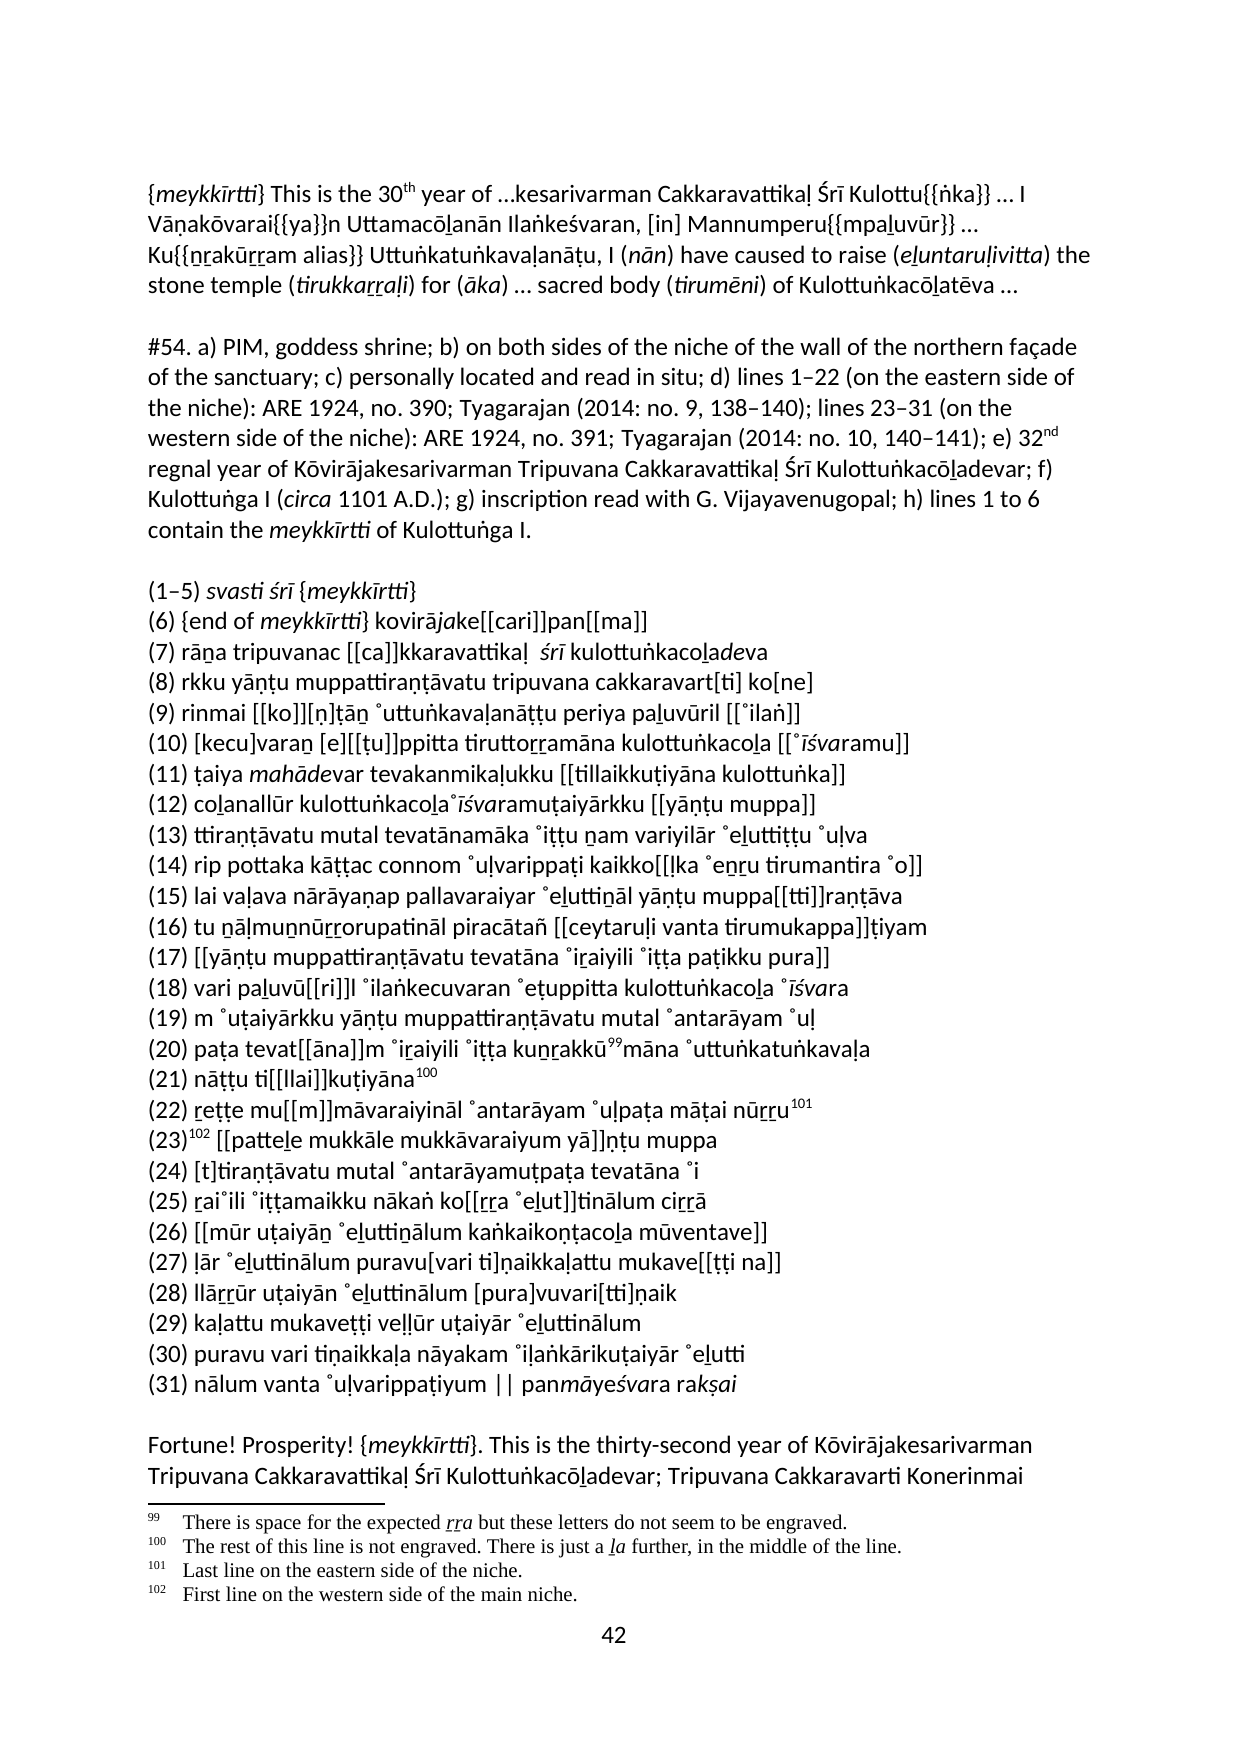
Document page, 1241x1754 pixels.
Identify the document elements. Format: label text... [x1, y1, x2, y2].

text (14) rip pottaka kāṭṭac connom ˚uḷvarippaṭi kaikko[[ḷka ˚eṉṟu tirumantira ˚o]] [148, 849, 1093, 880]
text (30) puravu vari tiṇaikkaḷa nāyakam ˚iḷaṅkārikuṭaiyār ˚eḻutti [148, 1338, 1093, 1368]
text (16) tu ṉāḷmuṉnūṟṟorupatināl piracātañ [[ceytaruḷi vanta tirumukappa]]ṭiyam [148, 911, 1093, 941]
text (19) m ˚uṭaiyārkku yāṇṭu muppattiraṇṭāvatu mutal ˚antarāyam ˚uḷ [148, 1002, 1093, 1033]
text (18) vari paḻuvū[[ri]]l ˚ilaṅkecuvaran ˚eṭuppitta kulottuṅkacoḻa ˚īśvara [148, 972, 1093, 1002]
text (8) rkku yāṇṭu muppattiraṇṭāvatu tripuvana cakkaravart[ti] ko[ne] [148, 666, 1093, 697]
text (28) llāṟṟūr uṭaiyān ˚eḻuttinālum [pura]vuvari[tti]ṇaik [148, 1277, 1093, 1307]
text (12) coḻanallūr kulottuṅkacoḻa˚īśvaramuṭaiyārkku [[yāṇṭu muppa]] [148, 788, 1093, 819]
text {meykkīrtti} This is the 30th year of …kesarivarman Cakkaravattikaḷ Śrī Kulottu{{ṅka}} … I Vāṇakōvarai{{ya}}n Uttamacōḻanān Ilaṅkeśvaran, [in] Mannumperu{{mpaḻuvūr}} … Ku{{ṉṟakūṟṟam alias}} Uttuṅkatuṅkavaḷanāṭu, I (nān) have caused to raise (eḻuntaruḷivitta) the stone temple (tirukkaṟṟaḷi) for (āka) … sacred body (tirumēni) of Kulottuṅkacōḻatēva … [148, 178, 1093, 300]
text (26) [[mūr uṭaiyāṉ ˚eḻuttiṉālum kaṅkaikoṇṭacoḻa mūventave]] [148, 1216, 1093, 1246]
text (24) [t]tiraṇṭāvatu mutal ˚antarāyamuṭpaṭa tevatāna ˚i [148, 1155, 1093, 1185]
text (31) nālum vanta ˚uḷvarippaṭiyum || panmāyeśvara rakṣai [148, 1368, 1093, 1399]
text (13) ttiraṇṭāvatu mutal tevatānamāka ˚iṭṭu ṉam variyilār ˚eḻuttiṭṭu ˚uḷva [148, 819, 1093, 849]
text #54. a) PIM, goddess shrine; b) on both sides of the niche of the wall of the northern façade of the sanctuary; c) personally located and read in situ; d) lines 1–22 (on the eastern side of the niche): ARE 1924, no. 390; Tyagarajan (2014: no. 9, 138–140); lines 23–31 (on the western side of the niche): ARE 1924, no. 391; Tyagarajan (2014: no. 10, 140–141); e) 32nd regnal year of Kōvirājakesarivarman Tripuvana Cakkaravattikaḷ Śrī Kulottuṅkacōḻadevar; f) Kulottuṅga I (circa 1101 A.D.); g) inscription read with G. Vijayavenugopal; h) lines 1 to 6 contain the meykkīrtti of Kulottuṅga I. [148, 331, 1093, 544]
text (25) ṟai˚ili ˚iṭṭamaikku nākaṅ ko[[ṟṟa ˚eḻut]]tinālum ciṟṟā [148, 1185, 1093, 1216]
text (7) rāṉa tripuvanac [[ca]]kkaravattikaḷ śrī kulottuṅkacoḻadeva [148, 636, 1093, 666]
text (1–5) svasti śrī {meykkīrtti} [148, 575, 1093, 605]
text (11) ṭaiya mahādevar tevakanmikaḷukku [[tillaikkuṭiyāna kulottuṅka]] [148, 758, 1093, 788]
text (17) [[yāṇṭu muppattiraṇṭāvatu tevatāna ˚iṟaiyili ˚iṭṭa paṭikku pura]] [148, 941, 1093, 972]
text (15) lai vaḷava nārāyaṇap pallavaraiyar ˚eḻuttiṉāl yāṇṭu muppa[[tti]]raṇṭāva [148, 880, 1093, 911]
text (27) ḷār ˚eḻuttinālum puravu[vari ti]ṇaikkaḷattu mukave[[ṭṭi na]] [148, 1246, 1093, 1277]
text (6) {end of meykkīrtti} kovirājake[[cari]]pan[[ma]] [148, 605, 1093, 636]
text (29) kaḷattu mukaveṭṭi veḷḷūr uṭaiyār ˚eḻuttinālum [148, 1307, 1093, 1338]
text (21) nāṭṭu ti[[llai]]kuṭiyāna [148, 1063, 1093, 1094]
text (20) paṭa tevat[[āna]]m ˚iṟaiyili ˚iṭṭa kuṉṟakkūmāna ˚uttuṅkatuṅkavaḷa [148, 1033, 1093, 1063]
text (10) [kecu]varaṉ [e][[ṭu]]ppitta tiruttoṟṟamāna kulottuṅkacoḻa [[˚īśvaramu]] [148, 727, 1093, 758]
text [148, 1429, 1093, 1491]
text (9) rinmai [[ko]][ṇ]ṭāṉ ˚uttuṅkavaḷanāṭṭu periya paḻuvūril [[˚ilaṅ]] [148, 697, 1093, 727]
text (22) ṟeṭṭe mu[[m]]māvaraiyināl ˚antarāyam ˚uḷpaṭa māṭai nūṟṟu [148, 1094, 1093, 1124]
text (23) [[patteḻe mukkāle mukkāvaraiyum yā]]ṇṭu muppa [148, 1124, 1093, 1155]
